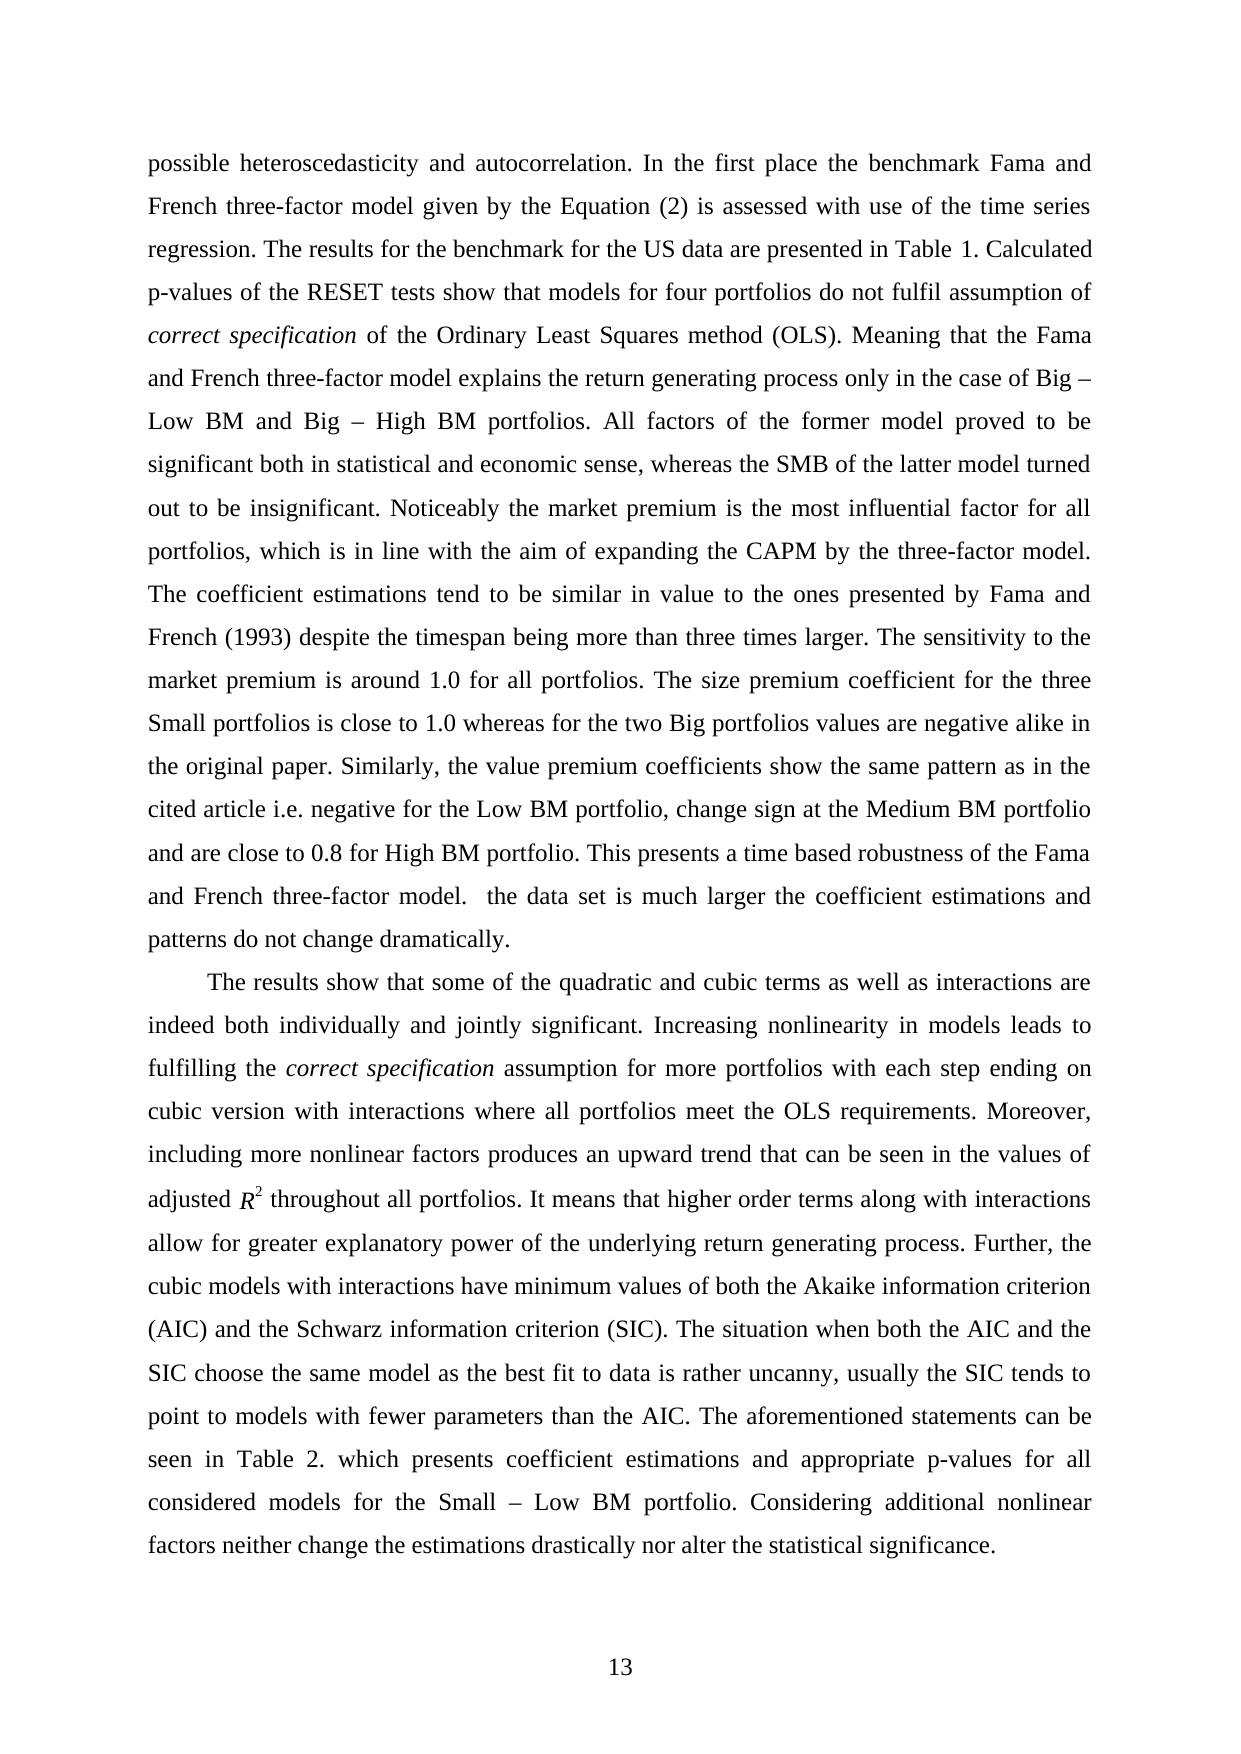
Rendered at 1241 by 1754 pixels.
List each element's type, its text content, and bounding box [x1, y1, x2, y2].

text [148, 148, 1092, 953]
text The results show that some of the quadratic and cubic terms as well as interactions are indeed both individually and jointly significant. Increasing nonlinearity in models leads to fulfilling the correct specification assumption for more portfolios with each step ending on cubic version with interactions where all portfolios meet the OLS requirements. Moreover, including more nonlinear factors produces an upward trend that can be seen in the values of adjusted throughout all portfolios. It means that higher order terms along with interactions allow for greater explanatory power of the underlying return generating process. Further, the cubic models with interactions have minimum values of both the Akaike information criterion (AIC) and the Schwarz information criterion (SIC). The situation when both the AIC and the SIC choose the same model as the best fit to data is rather uncanny, usually the SIC tends to point to models with fewer parameters than the AIC. The aforementioned statements can be seen in Table 2. which presents coefficient estimations and appropriate p-values for all considered models for the Small – Low BM portfolio. Considering additional nonlinear factors neither change the estimations drastically nor alter the statistical significance. [148, 967, 1092, 1559]
